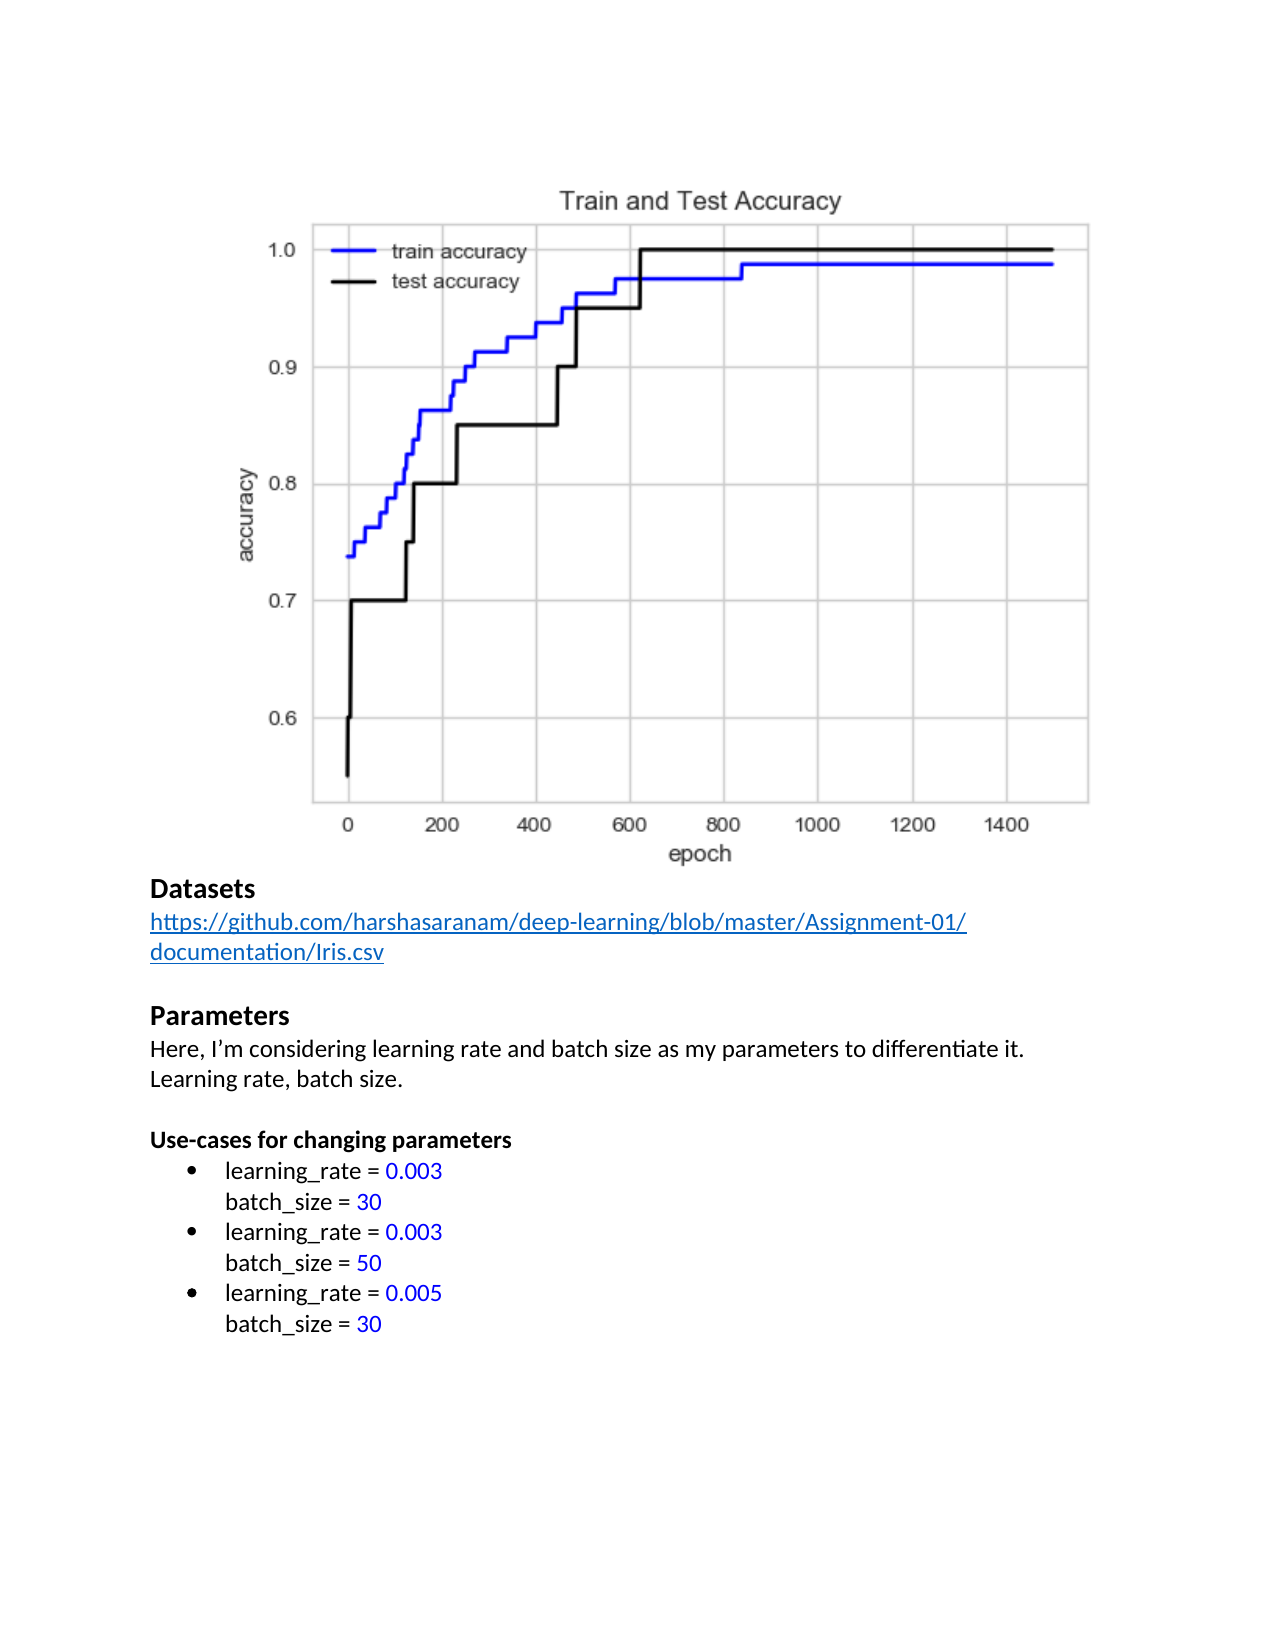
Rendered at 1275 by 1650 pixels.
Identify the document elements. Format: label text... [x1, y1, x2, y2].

text Parameters [150, 997, 1125, 1033]
picture [225, 150, 1133, 871]
list learning_rate = 0.003 batch_size = 50 [187, 1216, 1125, 1277]
text Use-cases for changing parameters [150, 1125, 1125, 1155]
text Learning rate, batch size. [150, 1064, 1125, 1094]
text Datasets [150, 870, 1125, 906]
text Here, I’m considering learning rate and batch size as my parameters to differentiate it. [150, 1033, 1125, 1064]
list learning_rate = 0.003 batch_size = 30 [187, 1155, 1125, 1216]
text https://github.com/harshasaranam/deep-learning/blob/master/Assignment-01/documentation/Iris.csv [150, 906, 1125, 967]
list learning_rate = 0.005 batch_size = 30 [187, 1277, 1125, 1338]
